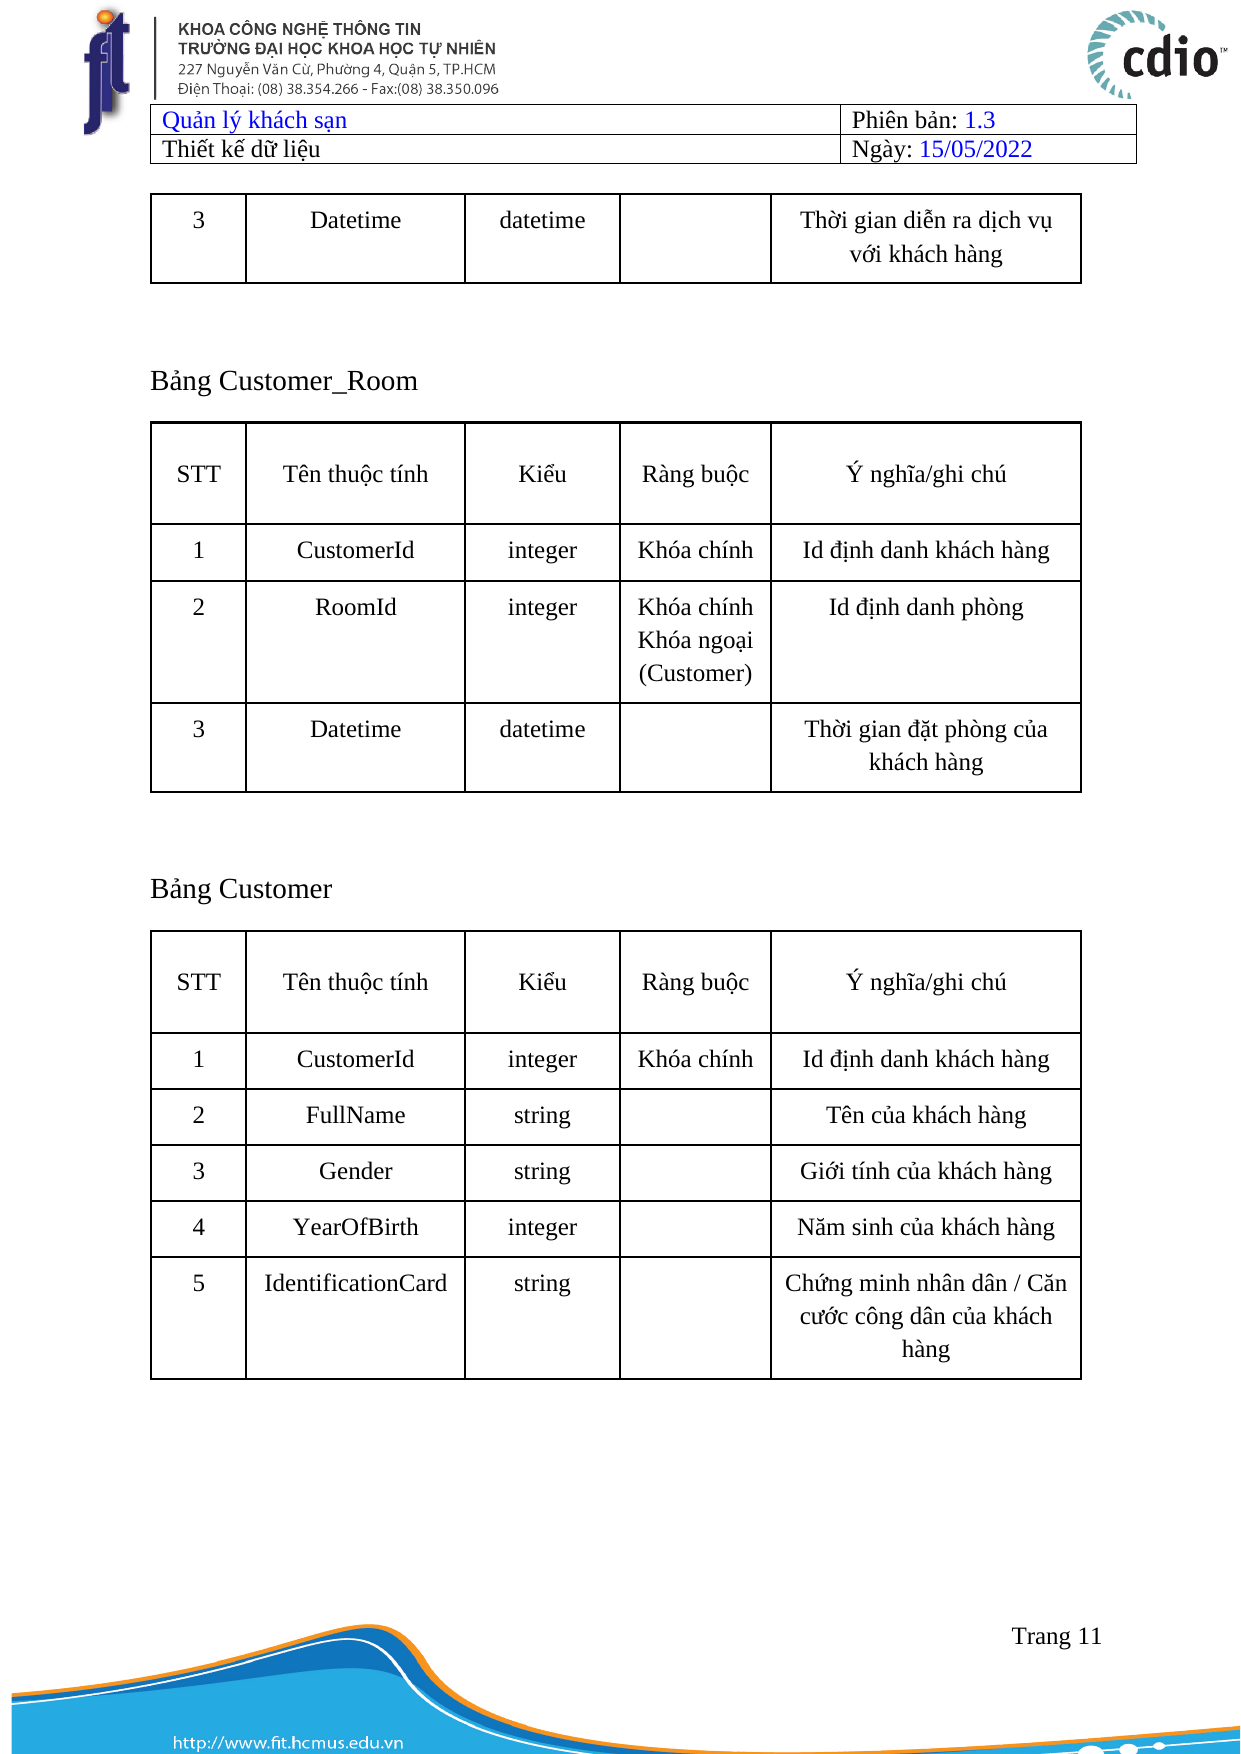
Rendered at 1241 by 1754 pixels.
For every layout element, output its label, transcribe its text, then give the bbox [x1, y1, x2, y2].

table_header Tên thuộc tính [247, 424, 464, 523]
picture [841, 105, 1136, 134]
table_cell 3 [152, 195, 245, 282]
table_cell Năm sinh của khách hàng [772, 1202, 1080, 1256]
table_cell 3 [152, 704, 245, 791]
table_cell 5 [152, 1258, 245, 1378]
table_header Kiểu [466, 932, 619, 1032]
table_cell integer [466, 525, 619, 579]
table_cell [621, 1146, 770, 1200]
picture [151, 135, 840, 159]
table_cell Tên của khách hàng [772, 1090, 1080, 1144]
table_cell IdentificationCard [247, 1258, 464, 1378]
table_cell 2 [152, 582, 245, 702]
picture [60, 0, 1240, 159]
table_cell YearOfBirth [247, 1202, 464, 1256]
table_cell integer [466, 582, 619, 702]
text Bảng Customer_Room [150, 363, 1090, 396]
table_cell [621, 1202, 770, 1256]
table_cell integer [466, 1034, 619, 1088]
table_cell CustomerId [247, 525, 464, 579]
table_cell Id định danh khách hàng [772, 525, 1080, 579]
table_cell RoomId [247, 582, 464, 702]
picture [841, 135, 1136, 159]
table_cell Khóa chính [621, 525, 770, 579]
table_cell datetime [466, 195, 619, 282]
picture [11, 1621, 1241, 1754]
table_cell 1 [152, 525, 245, 579]
table_cell Id định danh phòng [772, 582, 1080, 702]
table_cell Id định danh khách hàng [772, 1034, 1080, 1088]
text Bảng Customer [150, 871, 1090, 905]
picture [151, 105, 840, 134]
table_cell Khóa chính Khóa ngoại (Customer) [621, 582, 770, 702]
table_cell 2 [152, 1090, 245, 1144]
table_header Ý nghĩa/ghi chú [772, 932, 1080, 1032]
table_header Ràng buộc [621, 932, 770, 1032]
table_cell datetime [466, 704, 619, 791]
table_cell 4 [152, 1202, 245, 1256]
table_cell [621, 1090, 770, 1144]
table_cell Giới tính của khách hàng [772, 1146, 1080, 1200]
table_header STT [152, 424, 245, 523]
table_header Tên thuộc tính [247, 932, 464, 1032]
table_cell string [466, 1258, 619, 1378]
table_cell 1 [152, 1034, 245, 1088]
table_cell Gender [247, 1146, 464, 1200]
table_cell Thời gian diễn ra dịch vụ với khách hàng [772, 195, 1080, 282]
table_cell string [466, 1146, 619, 1200]
table_cell [621, 195, 770, 282]
table_header STT [152, 932, 245, 1032]
table_cell integer [466, 1202, 619, 1256]
table_cell 3 [152, 1146, 245, 1200]
table_cell Datetime [247, 704, 464, 791]
table_cell [621, 704, 770, 791]
table_cell Thời gian đặt phòng của khách hàng [772, 704, 1080, 791]
table_cell CustomerId [247, 1034, 464, 1088]
table_cell Datetime [247, 195, 464, 282]
table_header Ý nghĩa/ghi chú [772, 424, 1080, 523]
table_cell string [466, 1090, 619, 1144]
table_cell Khóa chính [621, 1034, 770, 1088]
table_cell Chứng minh nhân dân / Căn cước công dân của khách hàng [772, 1258, 1080, 1378]
table_header Kiểu [466, 424, 619, 523]
table_cell [621, 1258, 770, 1378]
table_cell FullName [247, 1090, 464, 1144]
table_header Ràng buộc [621, 424, 770, 523]
